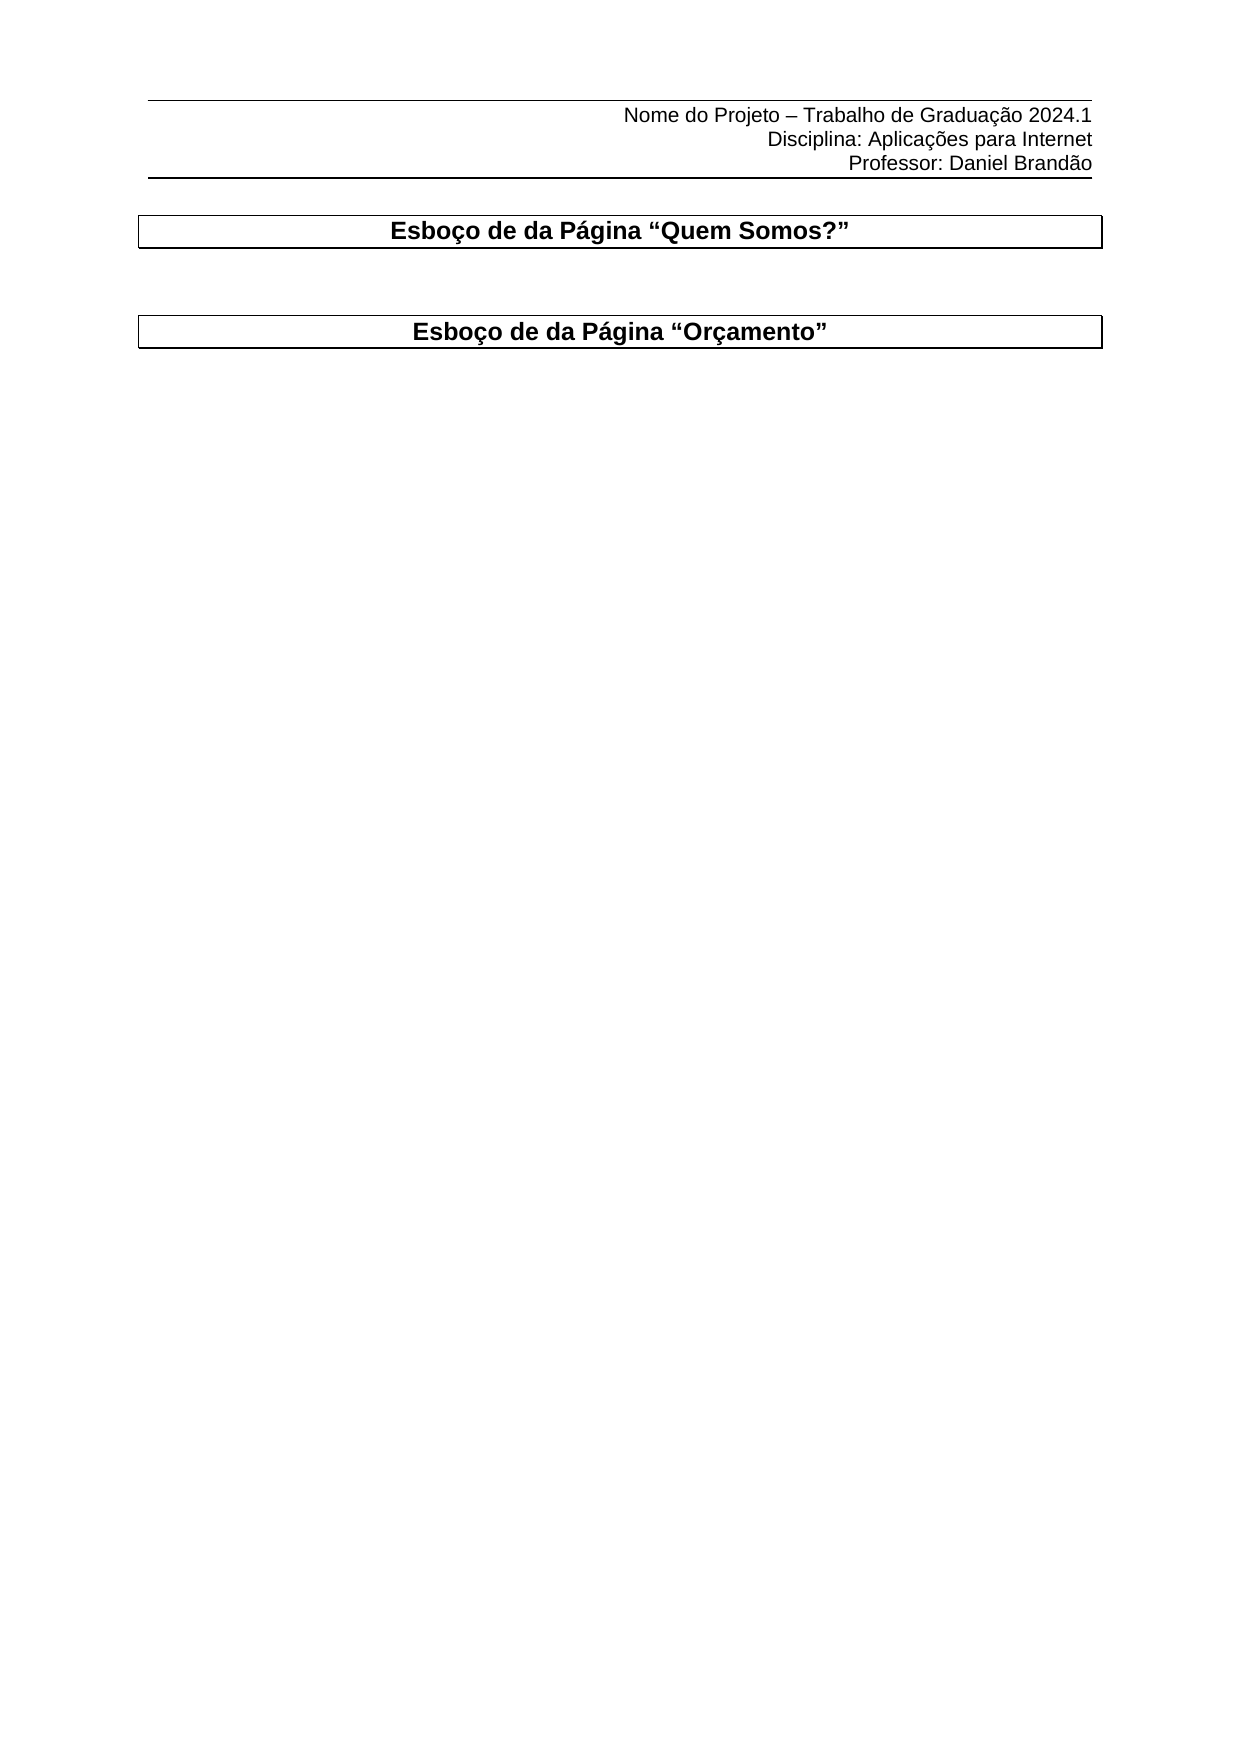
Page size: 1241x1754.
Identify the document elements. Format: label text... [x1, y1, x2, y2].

text Esboço de da Página “Quem Somos?” [139, 216, 1101, 247]
text Esboço de da Página “Orçamento” [139, 316, 1101, 347]
